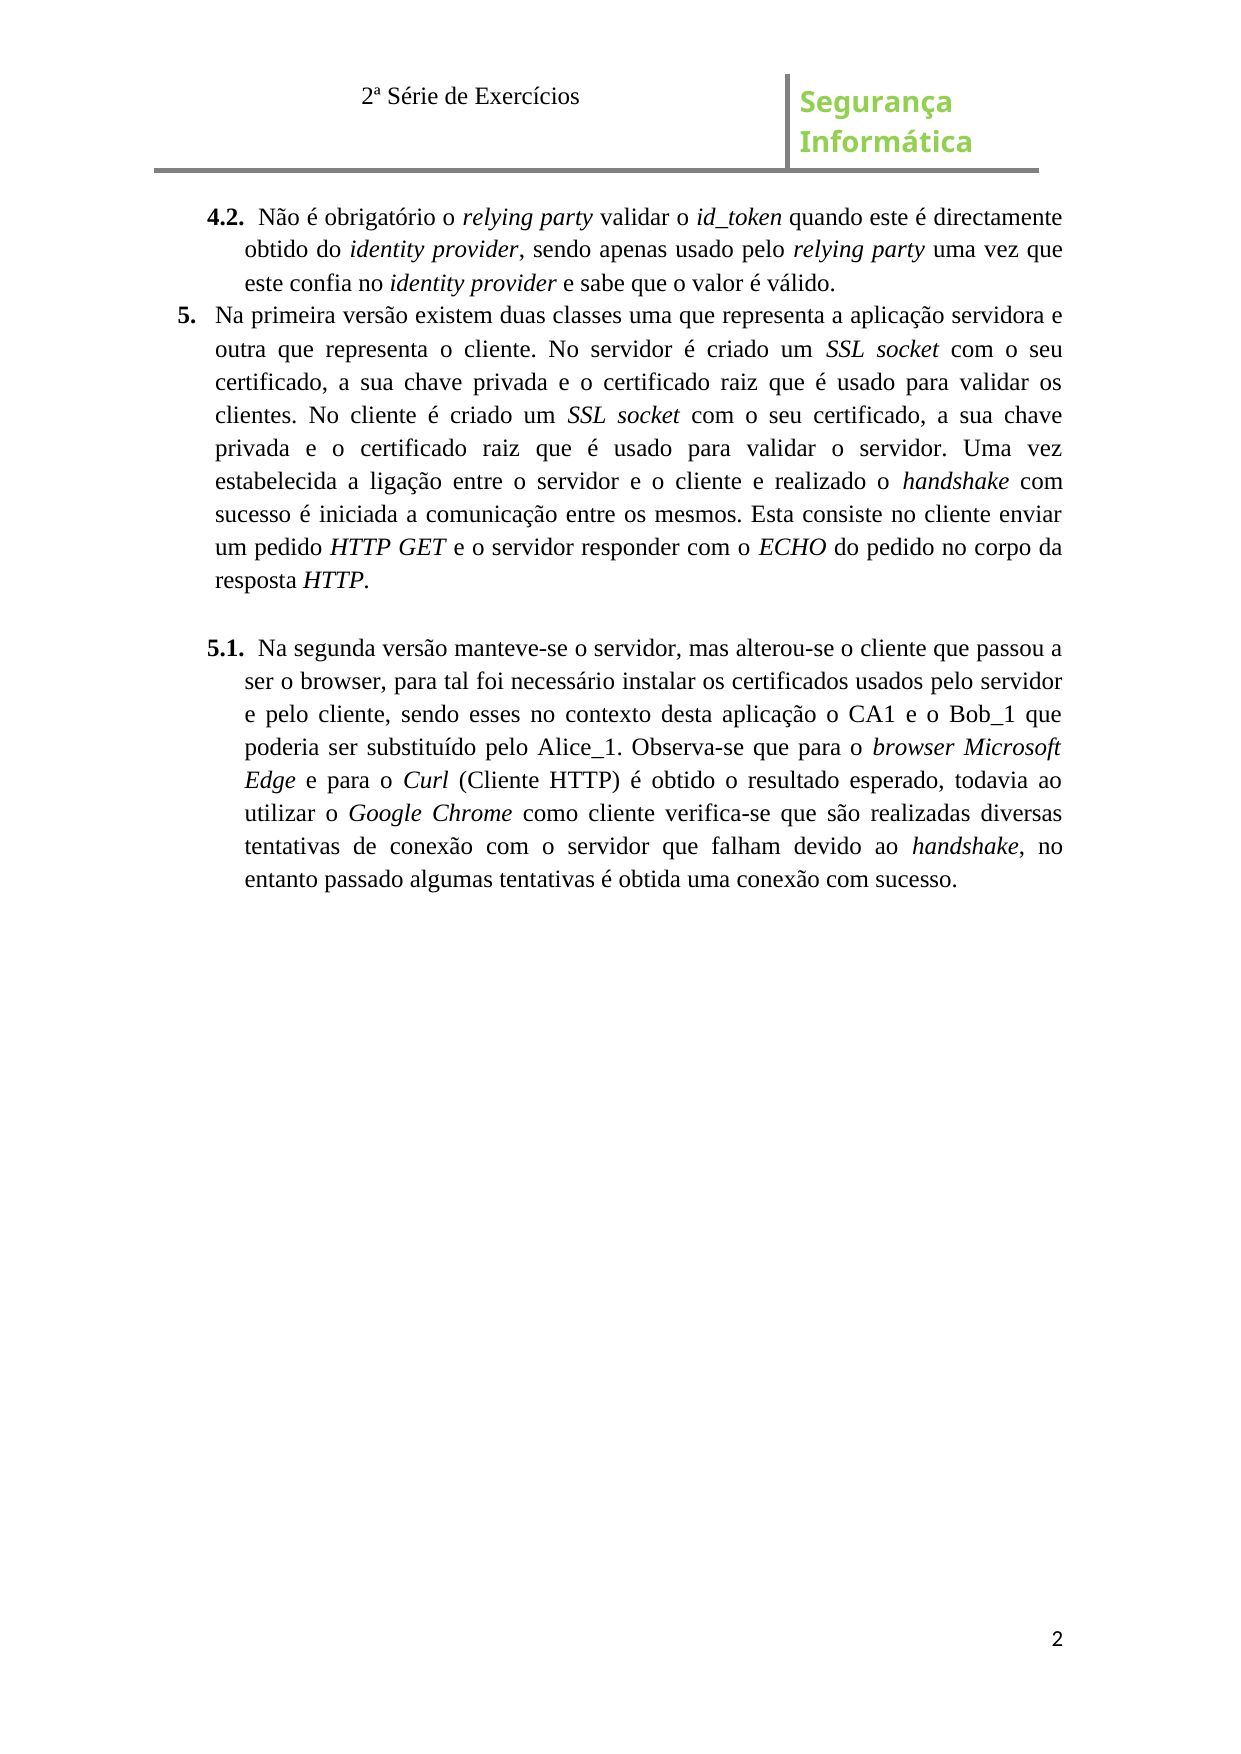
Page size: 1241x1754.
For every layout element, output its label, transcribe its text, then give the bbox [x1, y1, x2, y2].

list Na primeira versão existem duas classes uma que representa a aplicação servidora e outra que representa o cliente. No servidor é criado um SSL socket com o seu certificado, a sua chave privada e o certificado raiz que é usado para validar os clientes. No cliente é criado um SSL socket com o seu certificado, a sua chave privada e o certificado raiz que é usado para validar o servidor. Uma vez estabelecida a ligação entre o servidor e o cliente e realizado o handshake com sucesso é iniciada a comunicação entre os mesmos. Esta consiste no cliente enviar um pedido HTTP GET e o servidor responder com o ECHO do pedido no corpo da resposta HTTP. [177, 301, 1063, 593]
list Na segunda versão manteve-se o servidor, mas alterou-se o cliente que passou a ser o browser, para tal foi necessário instalar os certificados usados pelo servidor e pelo cliente, sendo esses no contexto desta aplicação o CA1 e o Bob_1 que poderia ser substituído pelo Alice_1. Observa-se que para o browser Microsoft Edge e para o Curl (Cliente HTTP) é obtido o resultado esperado, todavia ao utilizar o Google Chrome como cliente verifica-se que são realizadas diversas tentativas de conexão com o servidor que falham devido ao handshake, no entanto passado algumas tentativas é obtida uma conexão com sucesso. [207, 633, 1063, 893]
list Não é obrigatório o relying party validar o id_token quando este é directamente obtido do identity provider, sendo apenas usado pelo relying party uma vez que este confia no identity provider e sabe que o valor é válido. [207, 202, 1063, 296]
